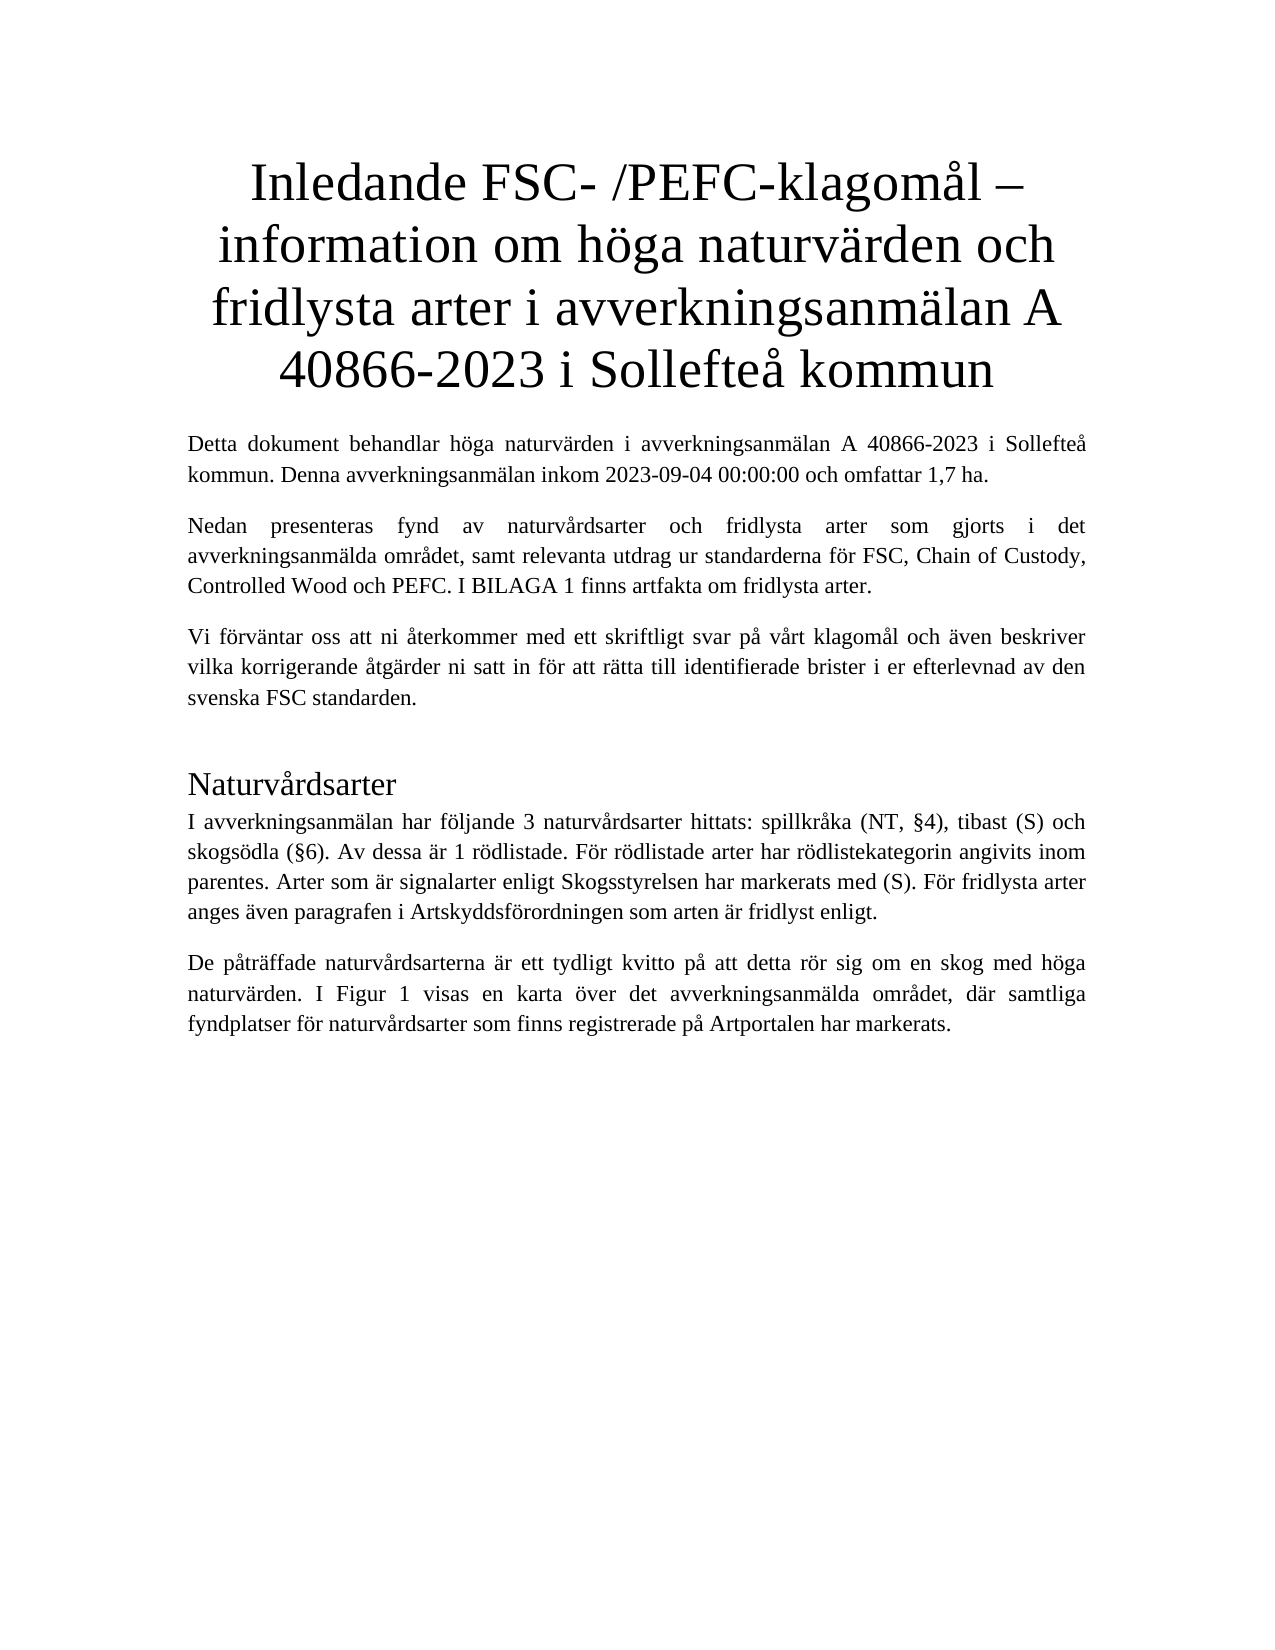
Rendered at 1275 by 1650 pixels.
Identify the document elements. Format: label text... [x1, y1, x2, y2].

text I avverkningsanmälan har följande 3 naturvårdsarter hittats: spillkråka (NT, §4), tibast (S) och skogsödla (§6). Av dessa är 1 rödlistade. För rödlistade arter har rödlistekategorin angivits inom parentes. Arter som är signalarter enligt Skogsstyrelsen har markerats med (S). För fridlysta arter anges även paragrafen i Artskyddsförordningen som arten är fridlyst enligt. [187, 808, 1087, 925]
text De påträffade naturvårdsarterna är ett tydligt kvitto på att detta rör sig om en skog med höga naturvärden. I Figur 1 visas en karta över det avverkningsanmälda området, där samtliga fyndplatser för naturvårdsarter som finns registrerade på Artportalen har markerats. [187, 949, 1087, 1036]
title Inledande FSC- /PEFC-klagomål – information om höga naturvärden och fridlysta arter i avverkningsanmälan A 40866-2023 i Sollefteå kommun [187, 150, 1087, 399]
text Detta dokument behandlar höga naturvärden i avverkningsanmälan A 40866-2023 i Sollefteå kommun. Denna avverkningsanmälan inkom 2023-09-04 00:00:00 och omfattar 1,7 ha. [187, 430, 1087, 487]
text Nedan presenteras fynd av naturvårdsarter och fridlysta arter som gjorts i det avverkningsanmälda området, samt relevanta utdrag ur standarderna för FSC, Chain of Custody, Controlled Wood och PEFC. I BILAGA 1 finns artfakta om fridlysta arter. [187, 512, 1087, 598]
subtitle Naturvårdsarter [187, 764, 1087, 802]
text Vi förväntar oss att ni återkommer med ett skriftligt svar på vårt klagomål och även beskriver vilka korrigerande åtgärder ni satt in för att rätta till identifierade brister i er efterlevnad av den svenska FSC standarden. [187, 623, 1087, 710]
